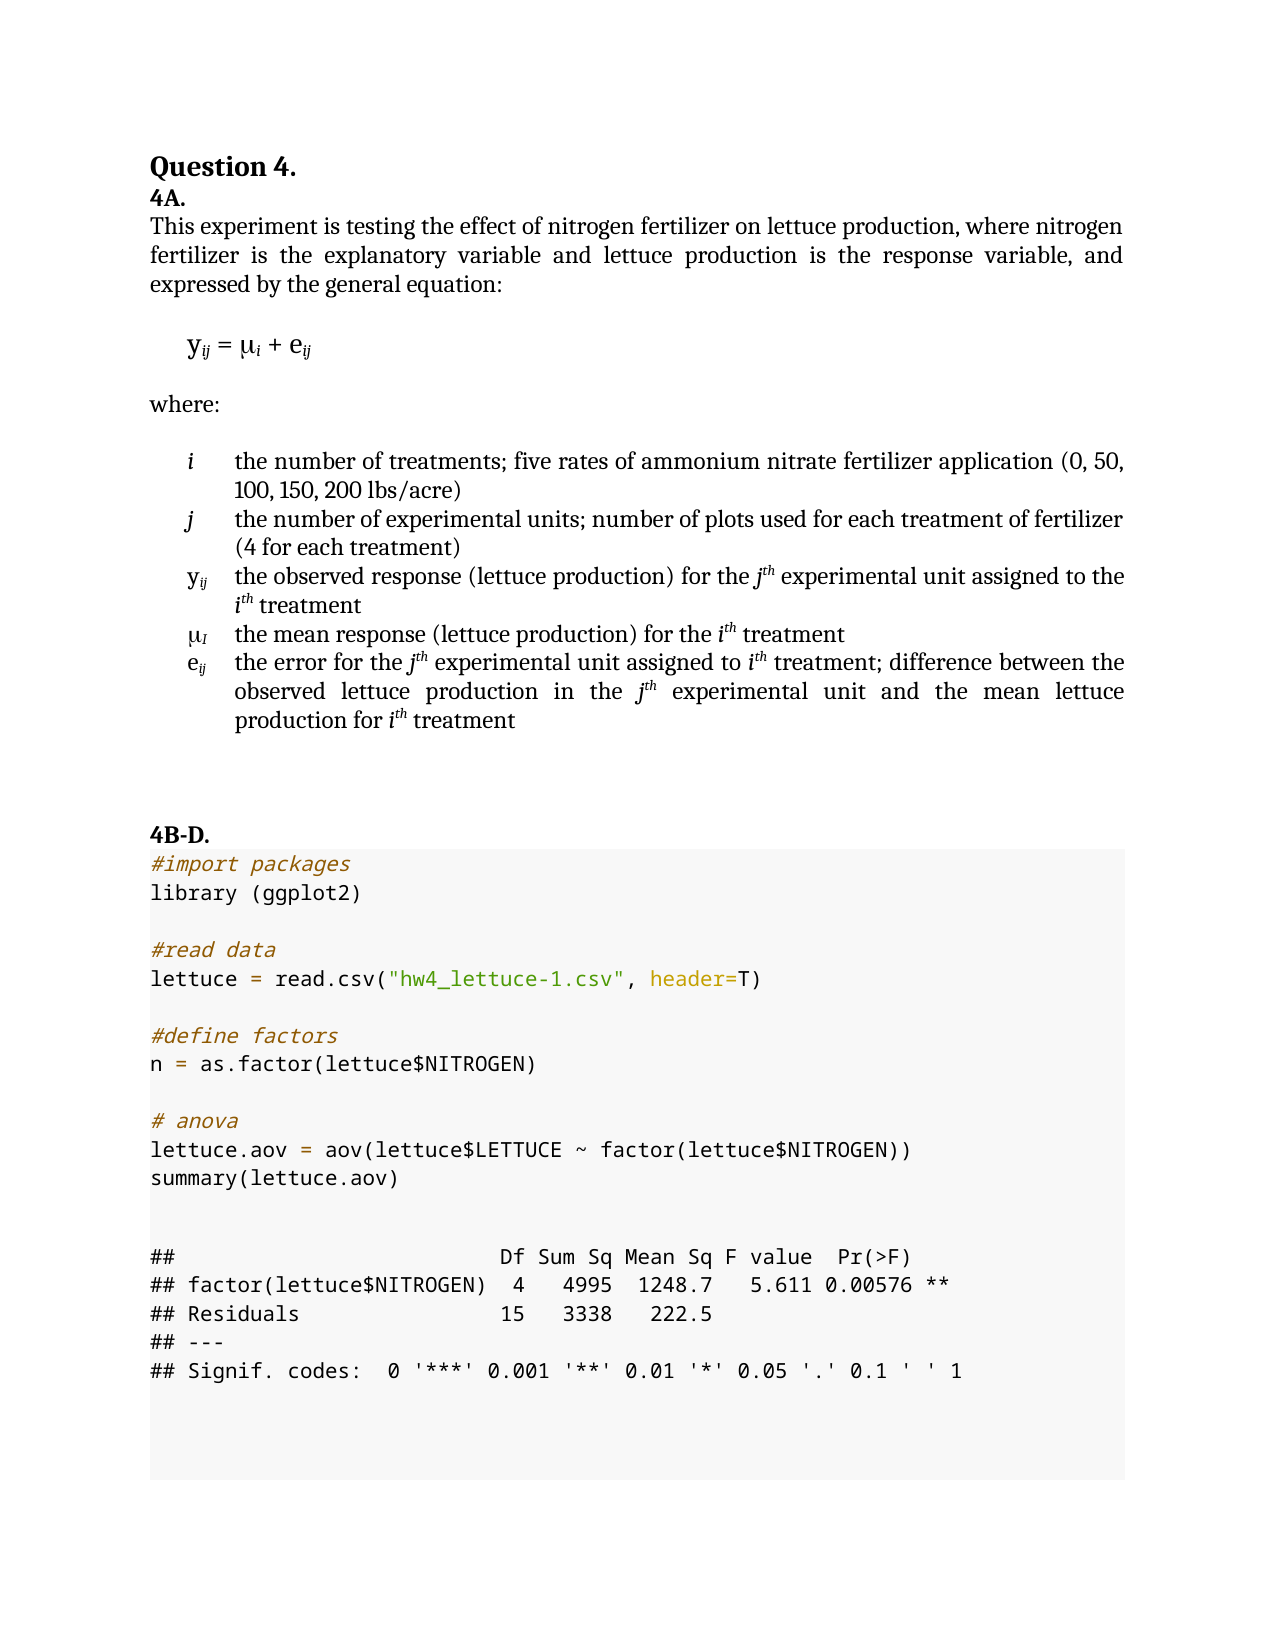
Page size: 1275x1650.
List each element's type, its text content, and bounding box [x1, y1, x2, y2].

text #import packages library (ggplot2) [150, 849, 1125, 935]
text yij the observed response (lettuce production) for the jth experimental unit assigned to the ith treatment [187, 562, 1125, 619]
text mI the mean response (lettuce production) for the ith treatment [187, 619, 1125, 648]
text Question 4. [150, 150, 1125, 183]
text where: [150, 389, 1125, 418]
text #define factors n = as.factor(lettuce$NITROGEN) [150, 1021, 1125, 1106]
text ## Df Sum Sq Mean Sq F value Pr(>F) ## factor(lettuce$NITROGEN) 4 4995 1248.7 5.611 0.00576 ** ## Residuals 15 3338 222.5 ## --- ## Signif. codes: 0 '***' 0.001 '**' 0.01 '*' 0.05 '.' 0.1 ' ' 1 [150, 1242, 1125, 1384]
text # anova lettuce.aov = aov(lettuce$LETTUCE ~ factor(lettuce$NITROGEN)) summary(lettuce.aov) [237, 1106, 1125, 1192]
text yij = mi + eij [187, 327, 1125, 361]
text 4B-D. [150, 821, 1125, 849]
text j the number of experimental units; number of plots used for each treatment of fertilizer (4 for each treatment) [187, 504, 1125, 562]
text 4A. This experiment is testing the effect of nitrogen fertilizer on lettuce production, where nitrogen fertilizer is the explanatory variable and lettuce production is the response variable, and expressed by the general equation: [150, 183, 1125, 298]
text eij the error for the jth experimental unit assigned to ith treatment; difference between the observed lettuce production in the jth experimental unit and the mean lettuce production for ith treatment [187, 648, 1125, 734]
text i the number of treatments; five rates of ammonium nitrate fertilizer application (0, 50, 100, 150, 200 lbs/acre) [187, 447, 1125, 504]
text #read data lettuce = read.csv("hw4_lettuce-1.csv", header=T) [150, 935, 1125, 1021]
